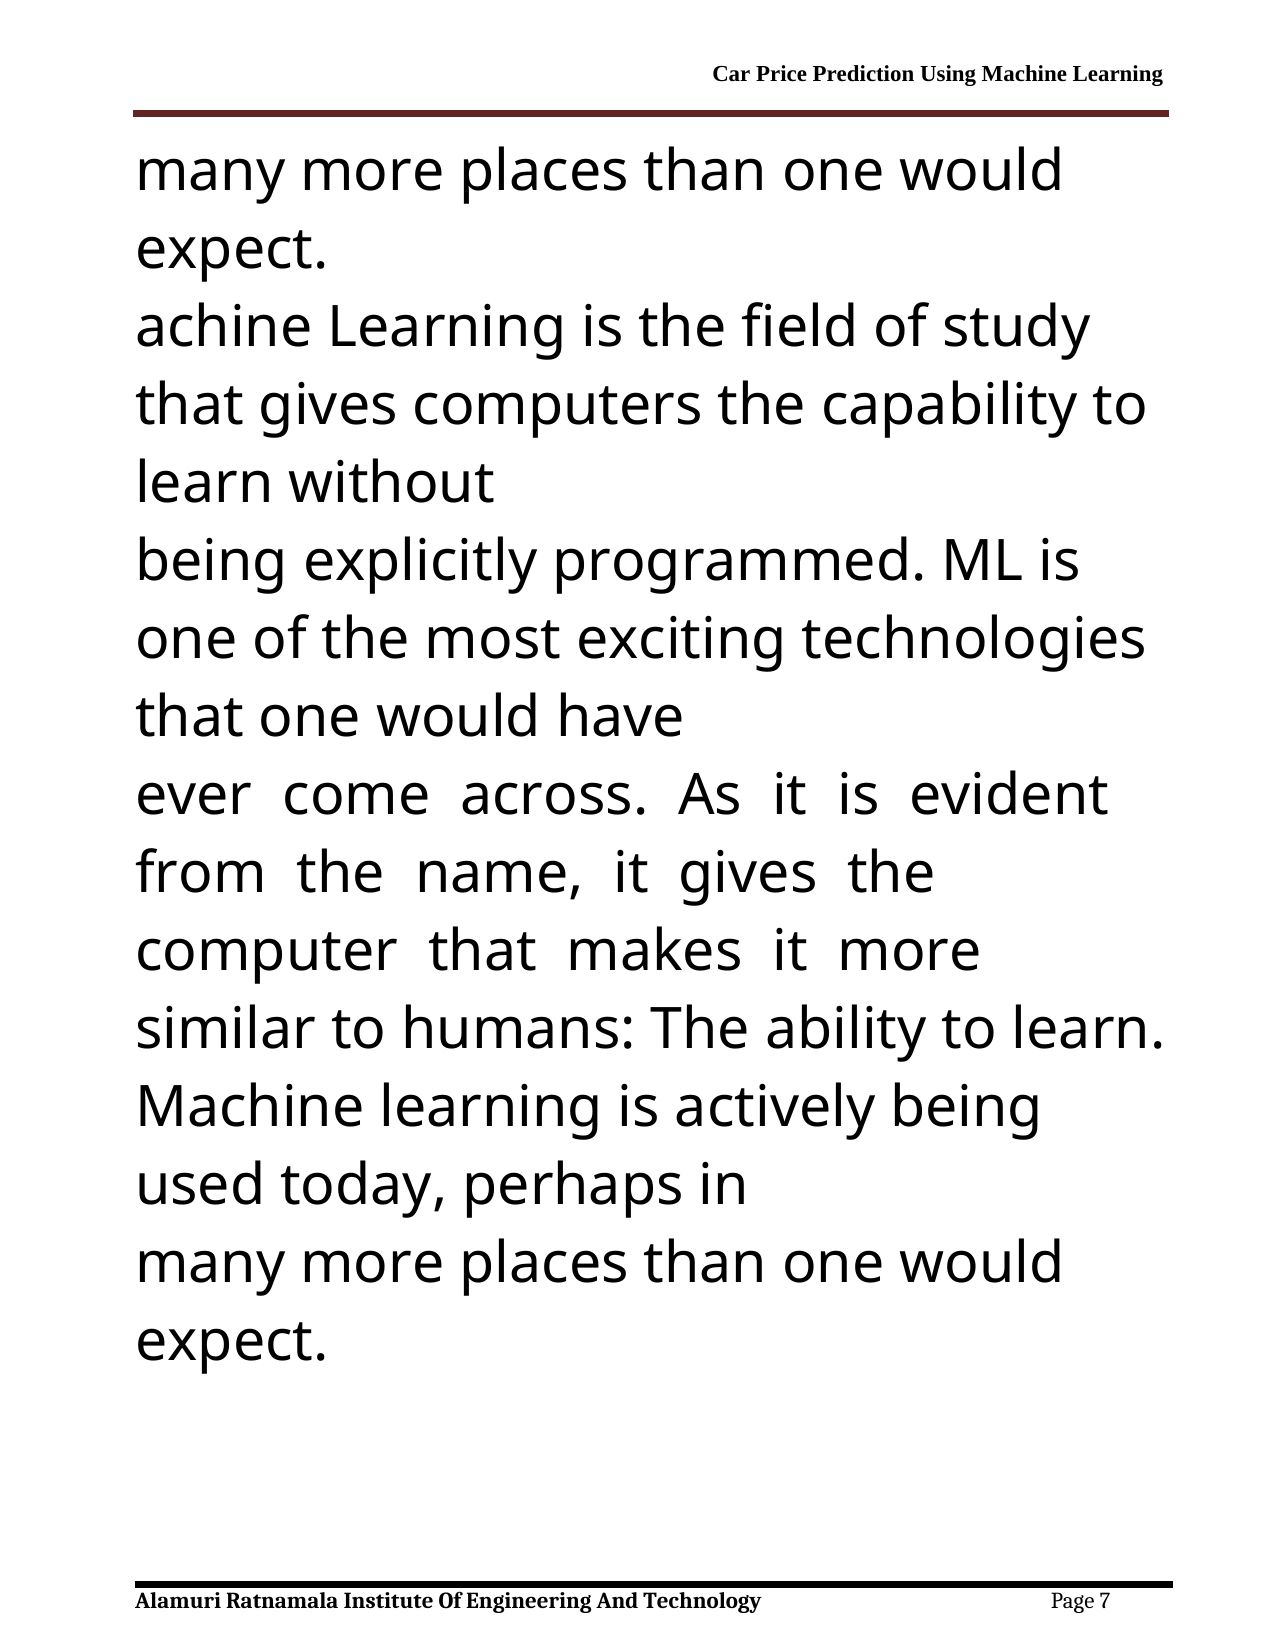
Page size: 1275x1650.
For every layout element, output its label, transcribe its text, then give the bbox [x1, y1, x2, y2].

text similar to humans: The ability to learn. Machine learning is actively being used today, perhaps in [135, 987, 1173, 1221]
text achine Learning is the field of study that gives computers the capability to learn without [135, 285, 1173, 519]
text being explicitly programmed. ML is one of the most exciting technologies that one would have [135, 519, 1173, 753]
text many more places than one would expect. [135, 129, 1173, 285]
text many more places than one would expect. [135, 1221, 1173, 1377]
text ever come across. As it is evident from the name, it gives the computer that makes it more [135, 753, 1173, 987]
